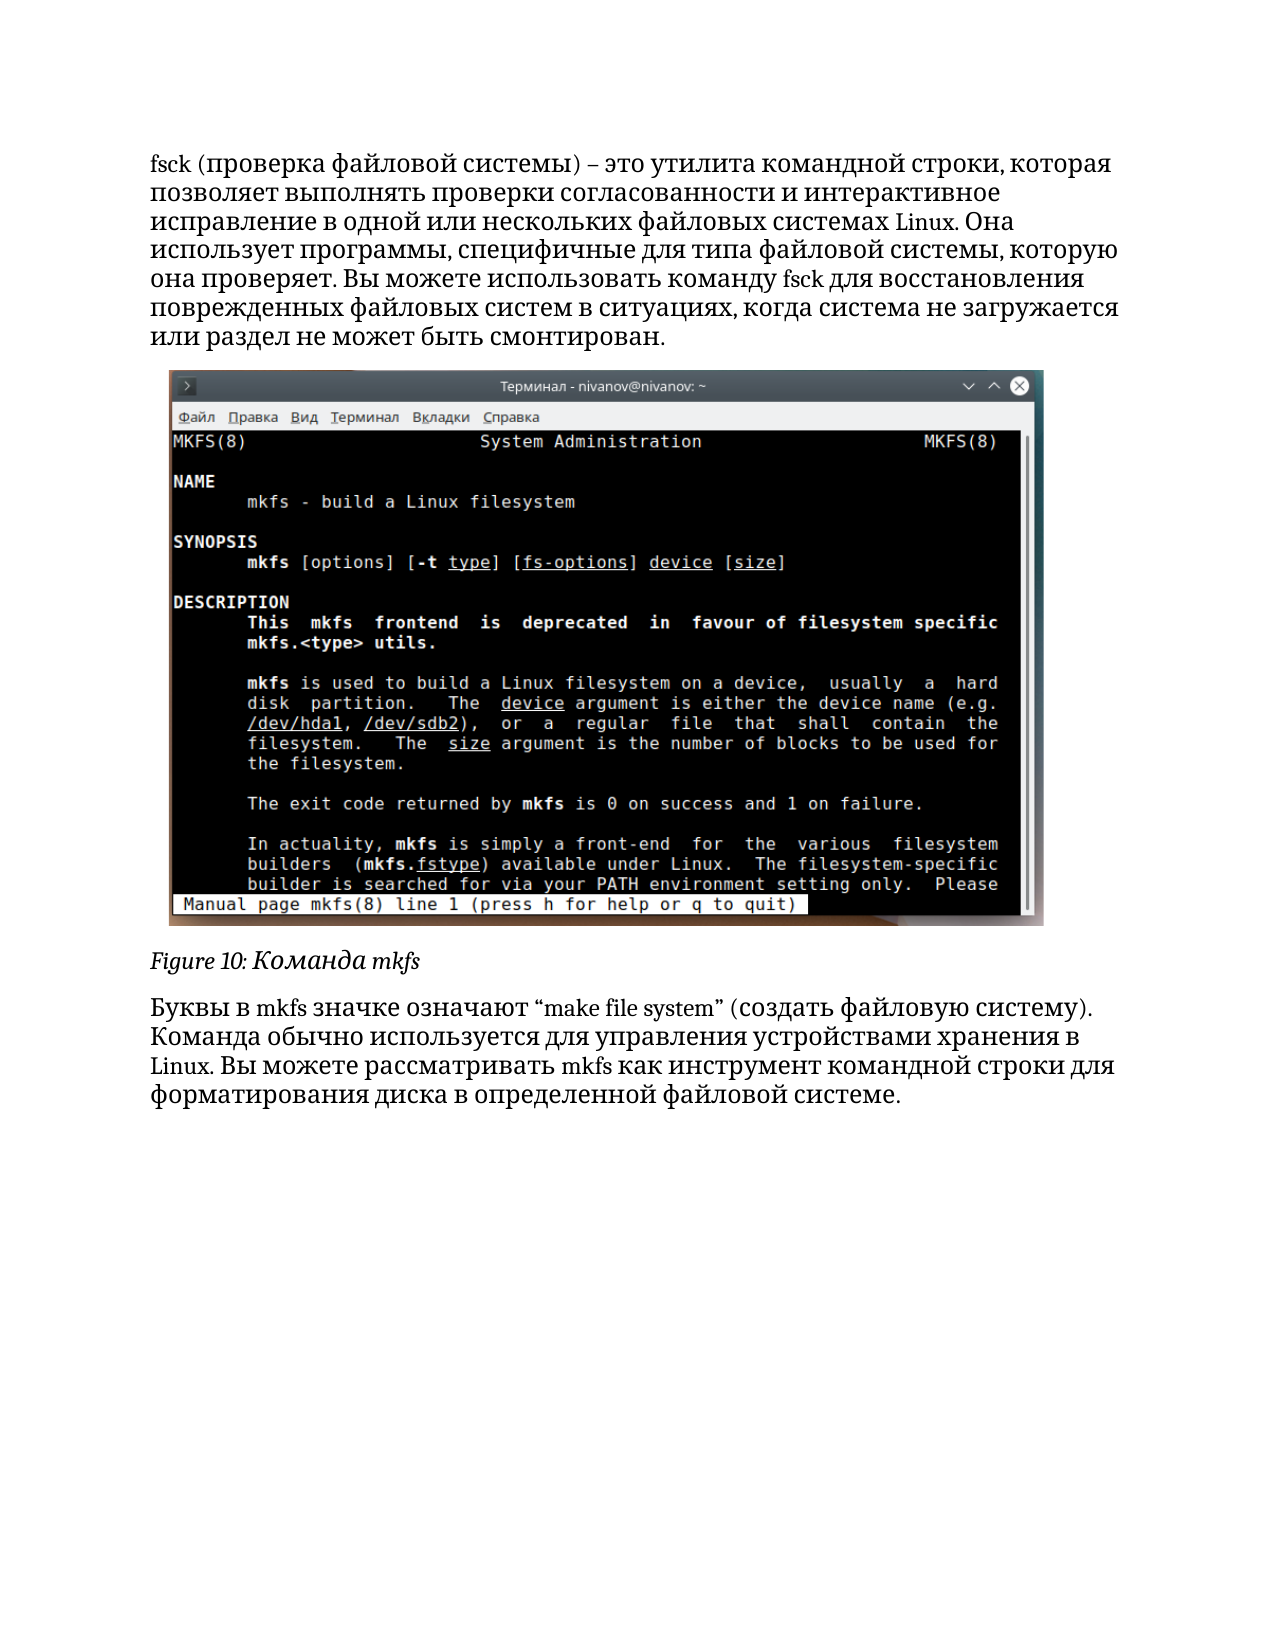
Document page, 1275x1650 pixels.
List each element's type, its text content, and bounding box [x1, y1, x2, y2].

text fsck (проверка файловой системы) – это утилита командной строки, которая позволяет выполнять проверки согласованности и интерактивное исправление в одной или нескольких файловых системах Linux. Она использует программы, специфичные для типа файловой системы, которую она проверяет. Вы можете использовать команду fsck для восстановления поврежденных файловых систем в ситуациях, когда система не загружается или раздел не может быть смонтирован. [150, 150, 1125, 351]
text Буквы в mkfs значке означают “make file system” (создать файловую систему). Команда обычно используется для управления устройствами хранения в Linux. Вы можете рассматривать mkfs как инструмент командной строки для форматирования диска в определенной файловой системе. [150, 994, 1125, 1109]
picture [168, 370, 1044, 926]
text Figure 10: Команда mkfs [150, 947, 1125, 976]
